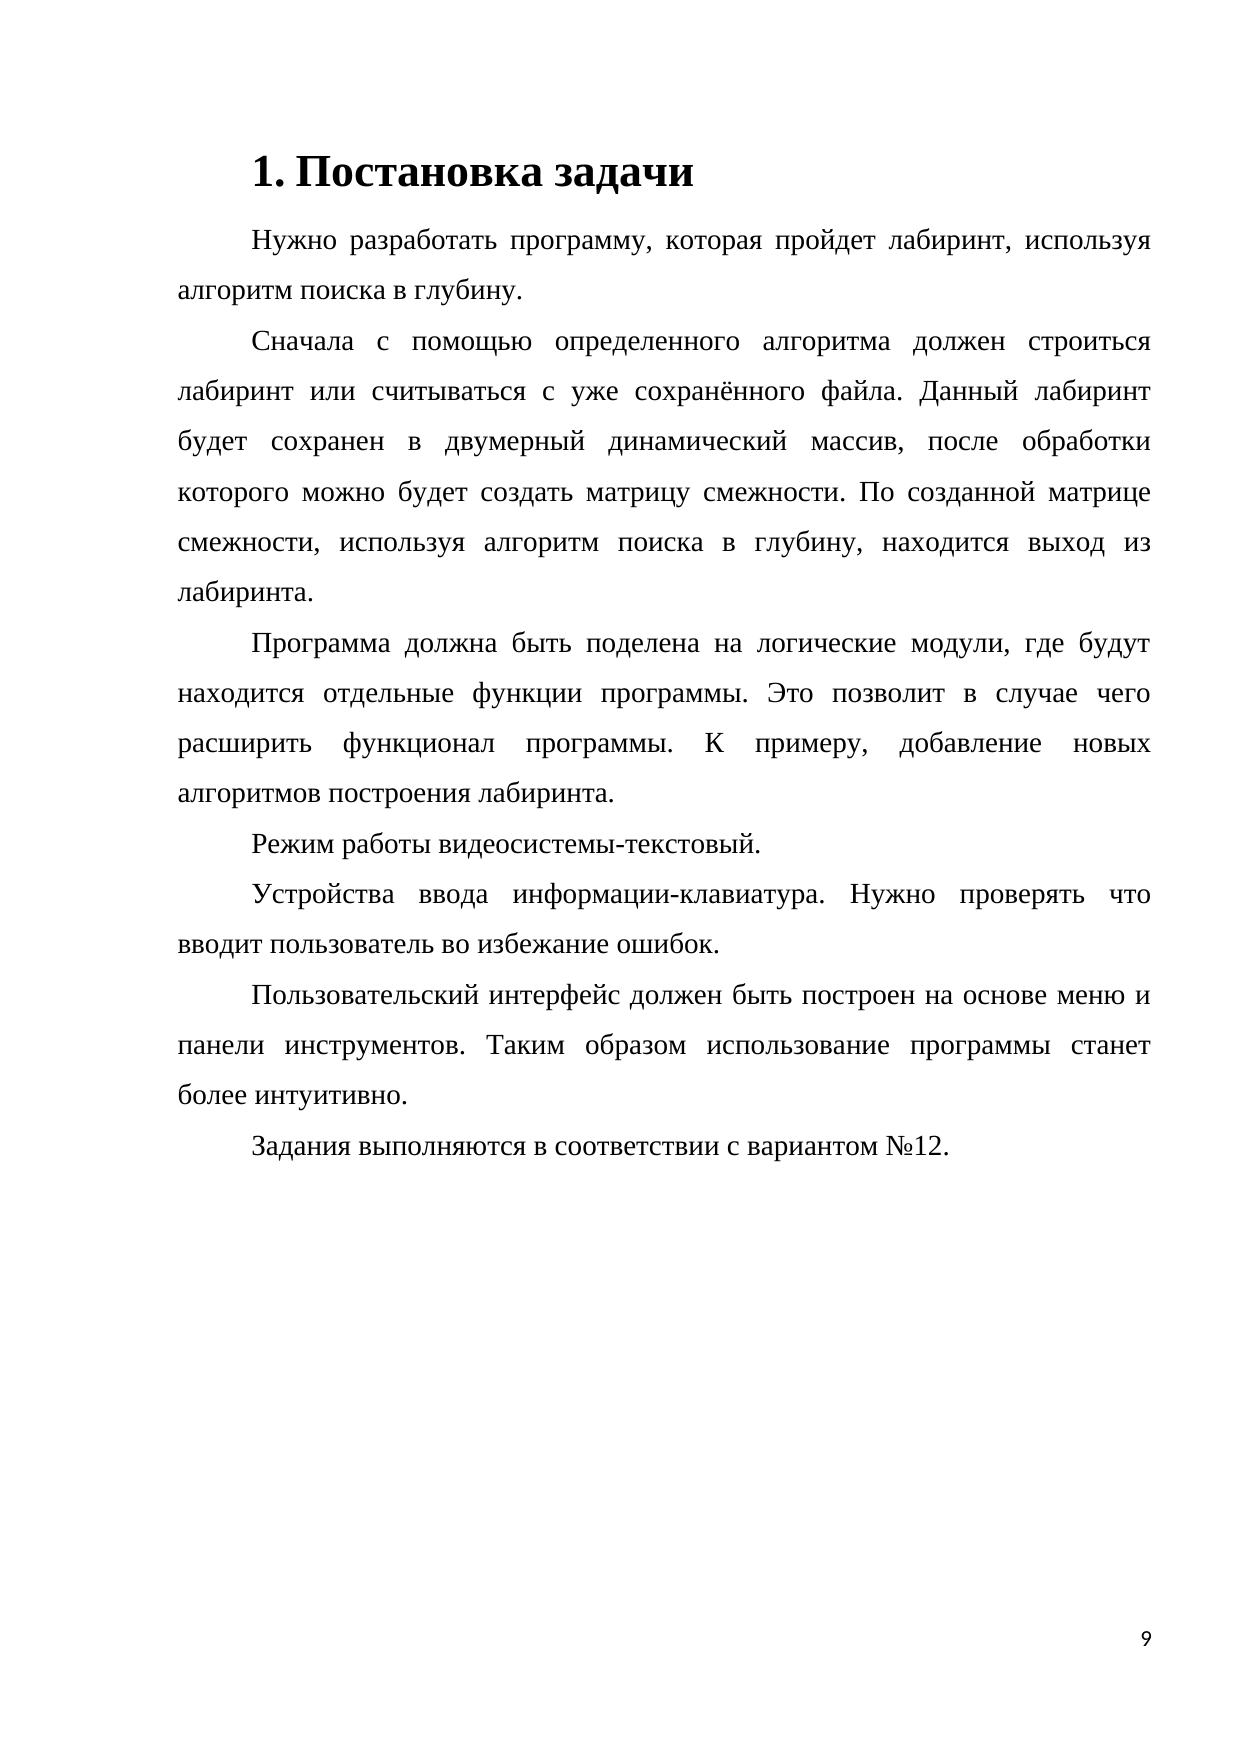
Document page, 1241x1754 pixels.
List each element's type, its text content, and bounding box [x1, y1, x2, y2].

list Задания выполняются в соответствии с вариантом №12. [177, 1128, 1152, 1161]
list Пользовательский интерфейс должен быть построен на основе меню и панели инструментов. Таким образом использование программы станет более интуитивно. [177, 977, 1152, 1111]
subtitle Постановка задачи [251, 143, 1152, 196]
text Программа должна быть поделена на логические модули, где будут находится отдельные функции программы. Это позволит в случае чего расширить функционал программы. К примеру, добавление новых алгоритмов построения лабиринта. [177, 625, 1152, 809]
text Нужно разработать программу, которая пройдет лабиринт, используя алгоритм поиска в глубину. [177, 222, 1152, 306]
text Устройства ввода информации-клавиатура. Нужно проверять что вводит пользователь во избежание ошибок. [177, 876, 1152, 960]
text Сначала с помощью определенного алгоритма должен строиться лабиринт или считываться с уже сохранённого файла. Данный лабиринт будет сохранен в двумерный динамический массив, после обработки которого можно будет создать матрицу смежности. По созданной матрице смежности, используя алгоритм поиска в глубину, находится выход из лабиринта. [177, 323, 1152, 608]
text Режим работы видеосистемы-текстовый. [177, 826, 1152, 859]
